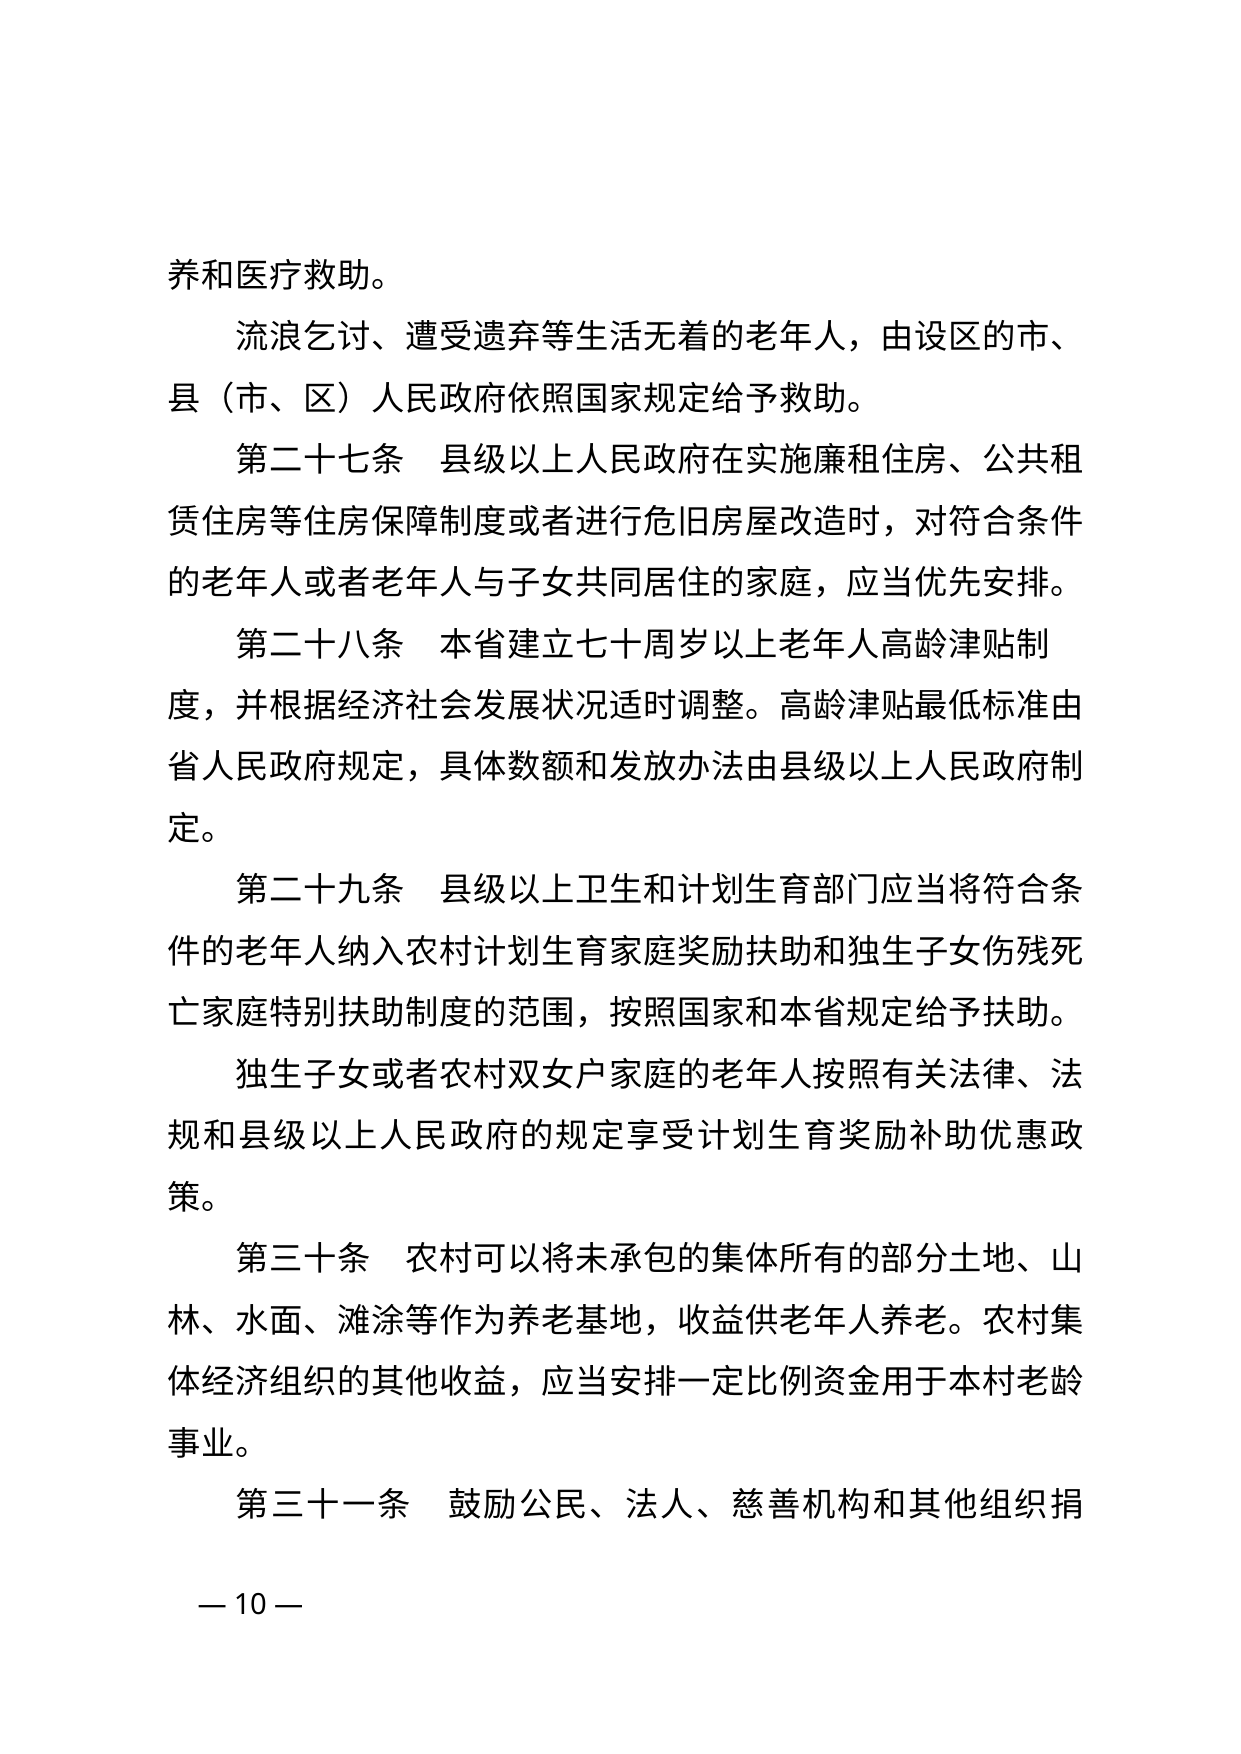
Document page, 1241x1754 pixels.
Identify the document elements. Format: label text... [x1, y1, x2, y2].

text 第三十条 农村可以将未承包的集体所有的部分土地、山林、水面、滩涂等作为养老基地，收益供老年人养老。农村集体经济组织的其他收益，应当安排一定比例资金用于本村老龄事业。 [168, 1225, 1084, 1471]
text 第二十七条 县级以上人民政府在实施廉租住房、公共租赁住房等住房保障制度或者进行危旧房屋改造时，对符合条件的老年人或者老年人与子女共同居住的家庭，应当优先安排。 [168, 426, 1084, 611]
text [168, 242, 1084, 303]
text 流浪乞讨、遭受遗弃等生活无着的老年人，由设区的市、县（市、区）人民政府依照国家规定给予救助。 [168, 303, 1084, 426]
text 第二十八条 本省建立七十周岁以上老年人高龄津贴制度，并根据经济社会发展状况适时调整。高龄津贴最低标准由省人民政府规定，具体数额和发放办法由县级以上人民政府制定。 [168, 611, 1084, 857]
text 独生子女或者农村双女户家庭的老年人按照有关法律、法规和县级以上人民政府的规定享受计划生育奖励补助优惠政策。 [168, 1041, 1084, 1225]
text 第二十九条 县级以上卫生和计划生育部门应当将符合条件的老年人纳入农村计划生育家庭奖励扶助和独生子女伤残死亡家庭特别扶助制度的范围，按照国家和本省规定给予扶助。 [168, 857, 1084, 1041]
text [168, 1471, 1084, 1533]
